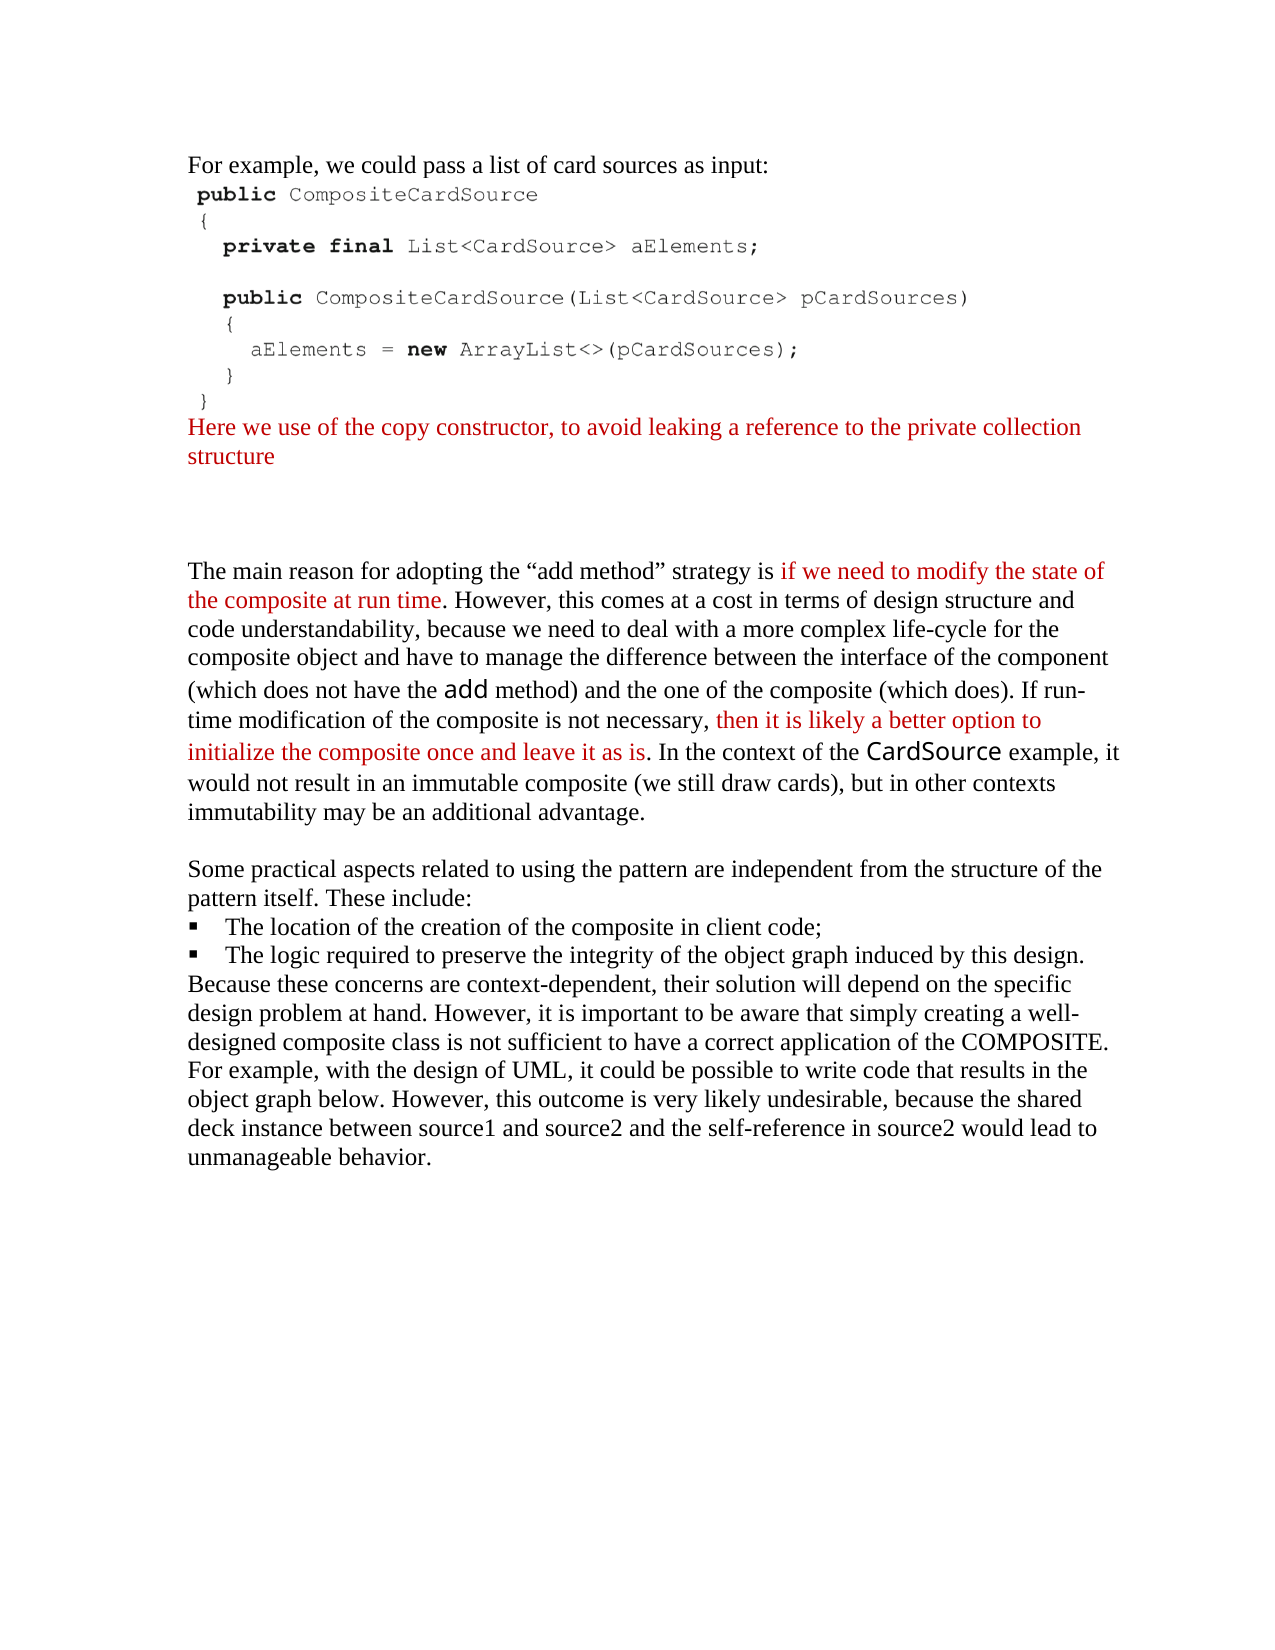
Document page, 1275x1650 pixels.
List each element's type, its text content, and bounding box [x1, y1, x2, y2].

list The logic required to preserve the integrity of the object graph induced by this design. [187, 941, 1125, 969]
list The main reason for adopting the “add method” strategy is if we need to modify the state of the composite at run time. However, this comes at a cost in terms of design structure and code understandability, because we need to deal with a more complex life-cycle for the composite object and have to manage the difference between the interface of the component (which does not have the add method) and the one of the composite (which does). If run-time modification of the composite is not necessary, then it is likely a better option to initialize the composite once and leave it as is. In the context of the CardSource example, it would not result in an immutable composite (we still draw cards), but in other contexts immutability may be an additional advantage. [187, 556, 1125, 826]
picture [187, 178, 971, 413]
list Because these concerns are context-dependent, their solution will depend on the specific design problem at hand. However, it is important to be aware that simply creating a well-designed composite class is not sufficient to have a correct application of the COMPOSITE. For example, with the design of UML, it could be possible to write code that results in the object graph below. However, this outcome is very likely undesirable, because the shared deck instance between source1 and source2 and the self-reference in source2 would lead to unmanageable behavior. [187, 969, 1125, 1171]
list The location of the creation of the composite in client code; [187, 912, 1125, 941]
list For example, we could pass a list of card sources as input: [187, 150, 1125, 179]
list Some practical aspects related to using the pattern are independent from the structure of the pattern itself. These include: [187, 854, 1125, 912]
list Here we use of the copy constructor, to avoid leaking a reference to the private collection structure [187, 412, 1125, 470]
